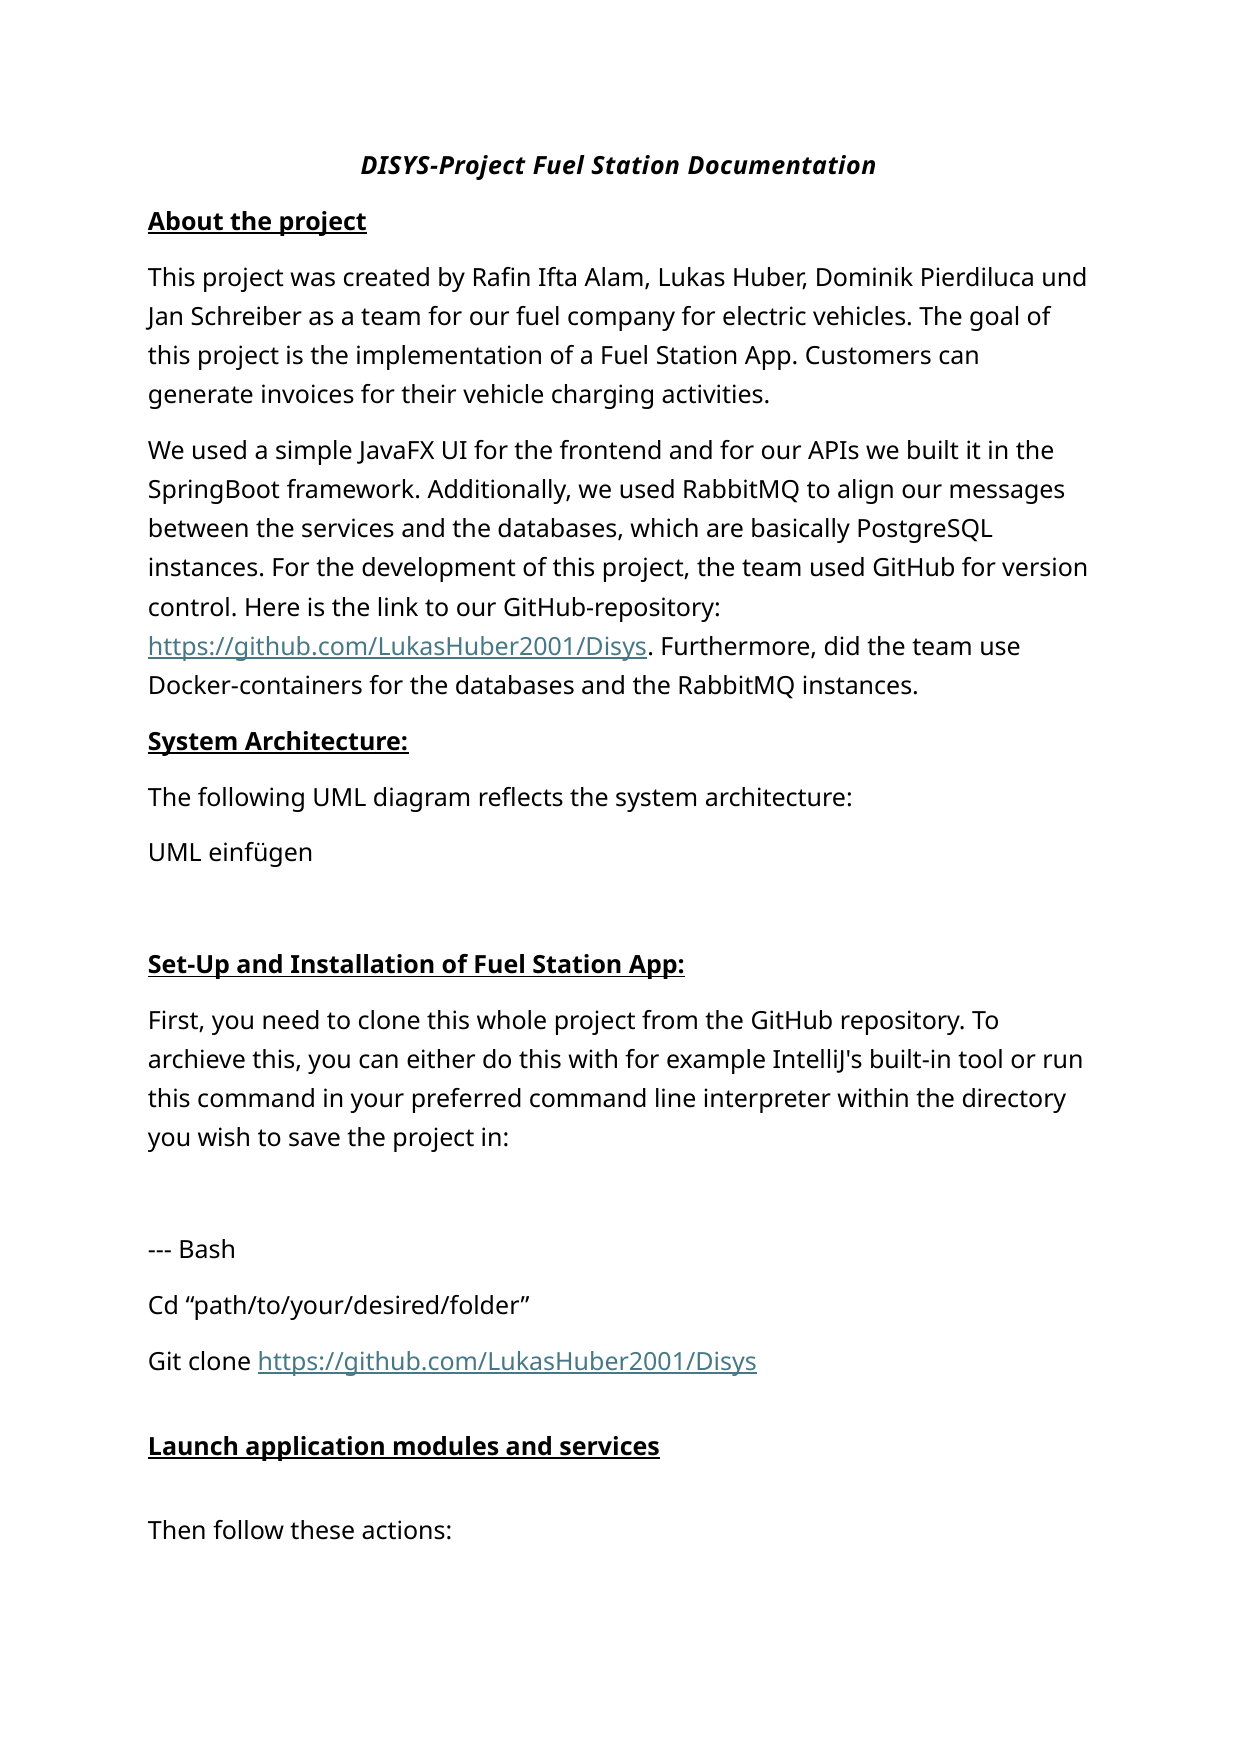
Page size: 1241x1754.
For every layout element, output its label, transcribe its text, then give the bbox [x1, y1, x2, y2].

text --- Bash [148, 1232, 1093, 1266]
text System Architecture: [148, 723, 1093, 757]
text Launch application modules and services [148, 1428, 1093, 1462]
text Cd “path/to/your/desired/folder” [148, 1288, 1093, 1322]
text Then follow these actions: [148, 1513, 1093, 1547]
text We used a simple JavaFX UI for the frontend and for our APIs we built it in the SpringBoot framework. Additionally, we used RabbitMQ to align our messages between the services and the databases, which are basically PostgreSQL instances. For the development of this project, the team used GitHub for version control. Here is the link to our GitHub-repository: https://github.com/LukasHuber2001/Disys. Furthermore, did the team use Docker-containers for the databases and the RabbitMQ instances. [148, 433, 1093, 702]
text Git clone https://github.com/LukasHuber2001/Disys [148, 1343, 1093, 1377]
text UML einfügen [148, 835, 1093, 869]
text First, you need to clone this whole project from the GitHub repository. To archieve this, you can either do this with for example IntelliJ's built-in tool or run this command in your preferred command line interpreter within the directory you wish to save the project in: [148, 1003, 1093, 1154]
text The following UML diagram reflects the system architecture: [148, 779, 1093, 813]
text Set-Up and Installation of Fuel Station App: [148, 947, 1093, 981]
text This project was created by Rafin Ifta Alam, Lukas Huber, Dominik Pierdiluca und Jan Schreiber as a team for our fuel company for electric vehicles. The goal of this project is the implementation of a Fuel Station App. Customers can generate invoices for their vehicle charging activities. [148, 259, 1093, 411]
text About the project [148, 203, 1093, 237]
text DISYS-Project Fuel Station Documentation [148, 148, 1093, 182]
